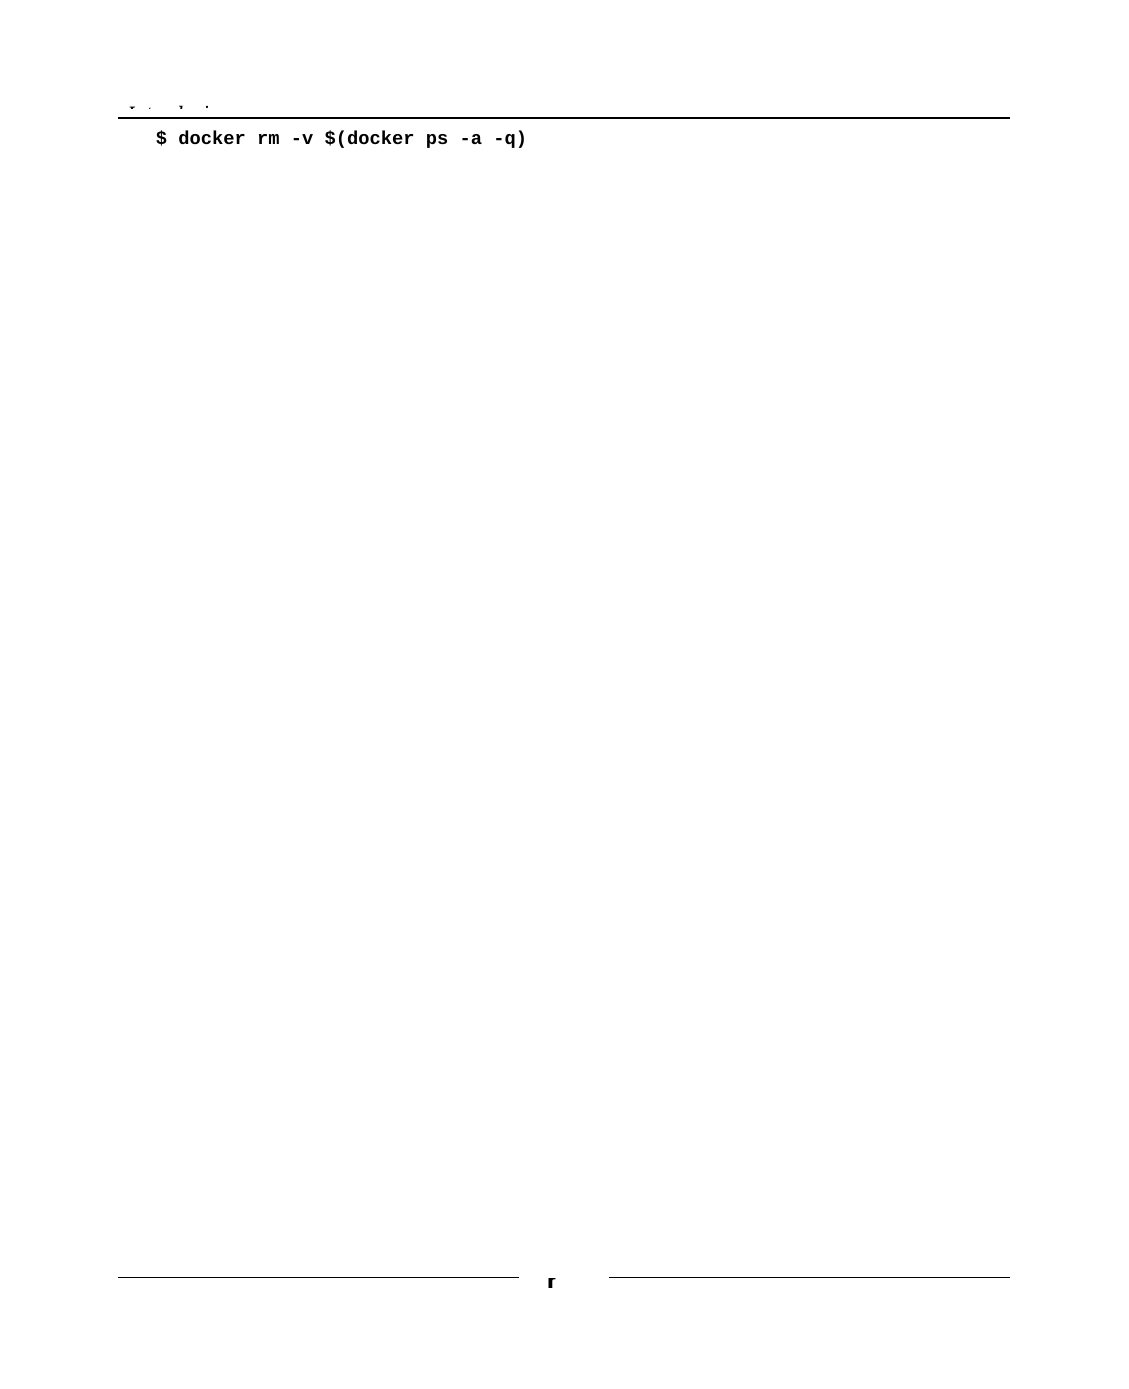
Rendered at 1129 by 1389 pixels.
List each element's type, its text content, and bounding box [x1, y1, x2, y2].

text $ docker rm -v $(docker ps -a -q) [156, 129, 1022, 150]
